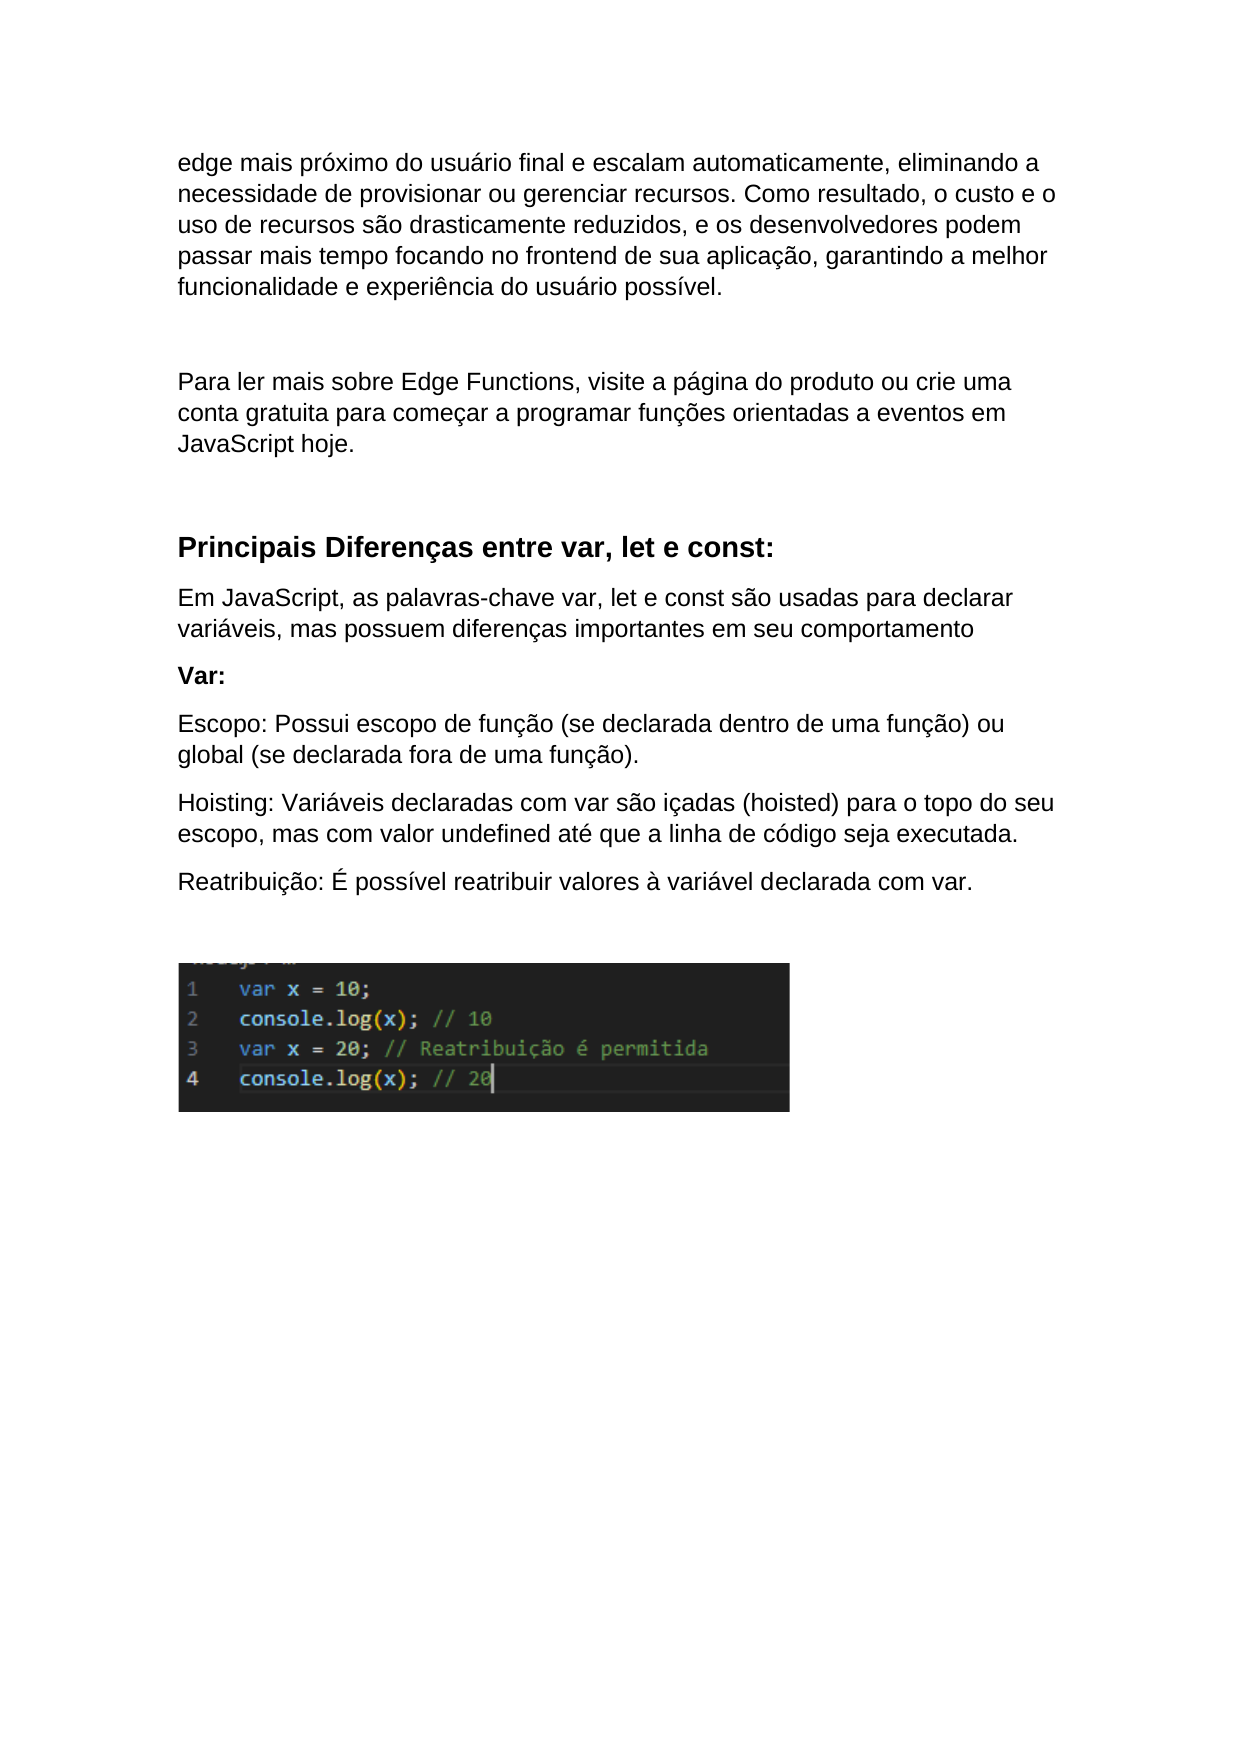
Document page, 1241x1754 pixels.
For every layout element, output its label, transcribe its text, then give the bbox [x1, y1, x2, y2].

text Escopo: Possui escopo de função (se declarada dentro de uma função) ou global (se declarada fora de uma função). [177, 709, 1063, 769]
text Hoisting: Variáveis declaradas com var são içadas (hoisted) para o topo do seu escopo, mas com valor undefined até que a linha de código seja executada. [177, 788, 1063, 848]
text Reatribuição: É possível reatribuir valores à variável declarada com var. [177, 867, 1063, 895]
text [177, 148, 1063, 301]
text Em JavaScript, as palavras-chave var, let e const são usadas para declarar variáveis, mas possuem diferenças importantes em seu comportamento [177, 583, 1063, 642]
text Para ler mais sobre Edge Functions, visite a página do produto ou crie uma conta gratuita para começar a programar funções orientadas a eventos em JavaScript hoje. [177, 367, 1063, 458]
text Var: [177, 661, 1063, 690]
picture [177, 963, 789, 1111]
text Principais Diferenças entre var, let e const: [177, 530, 1063, 563]
